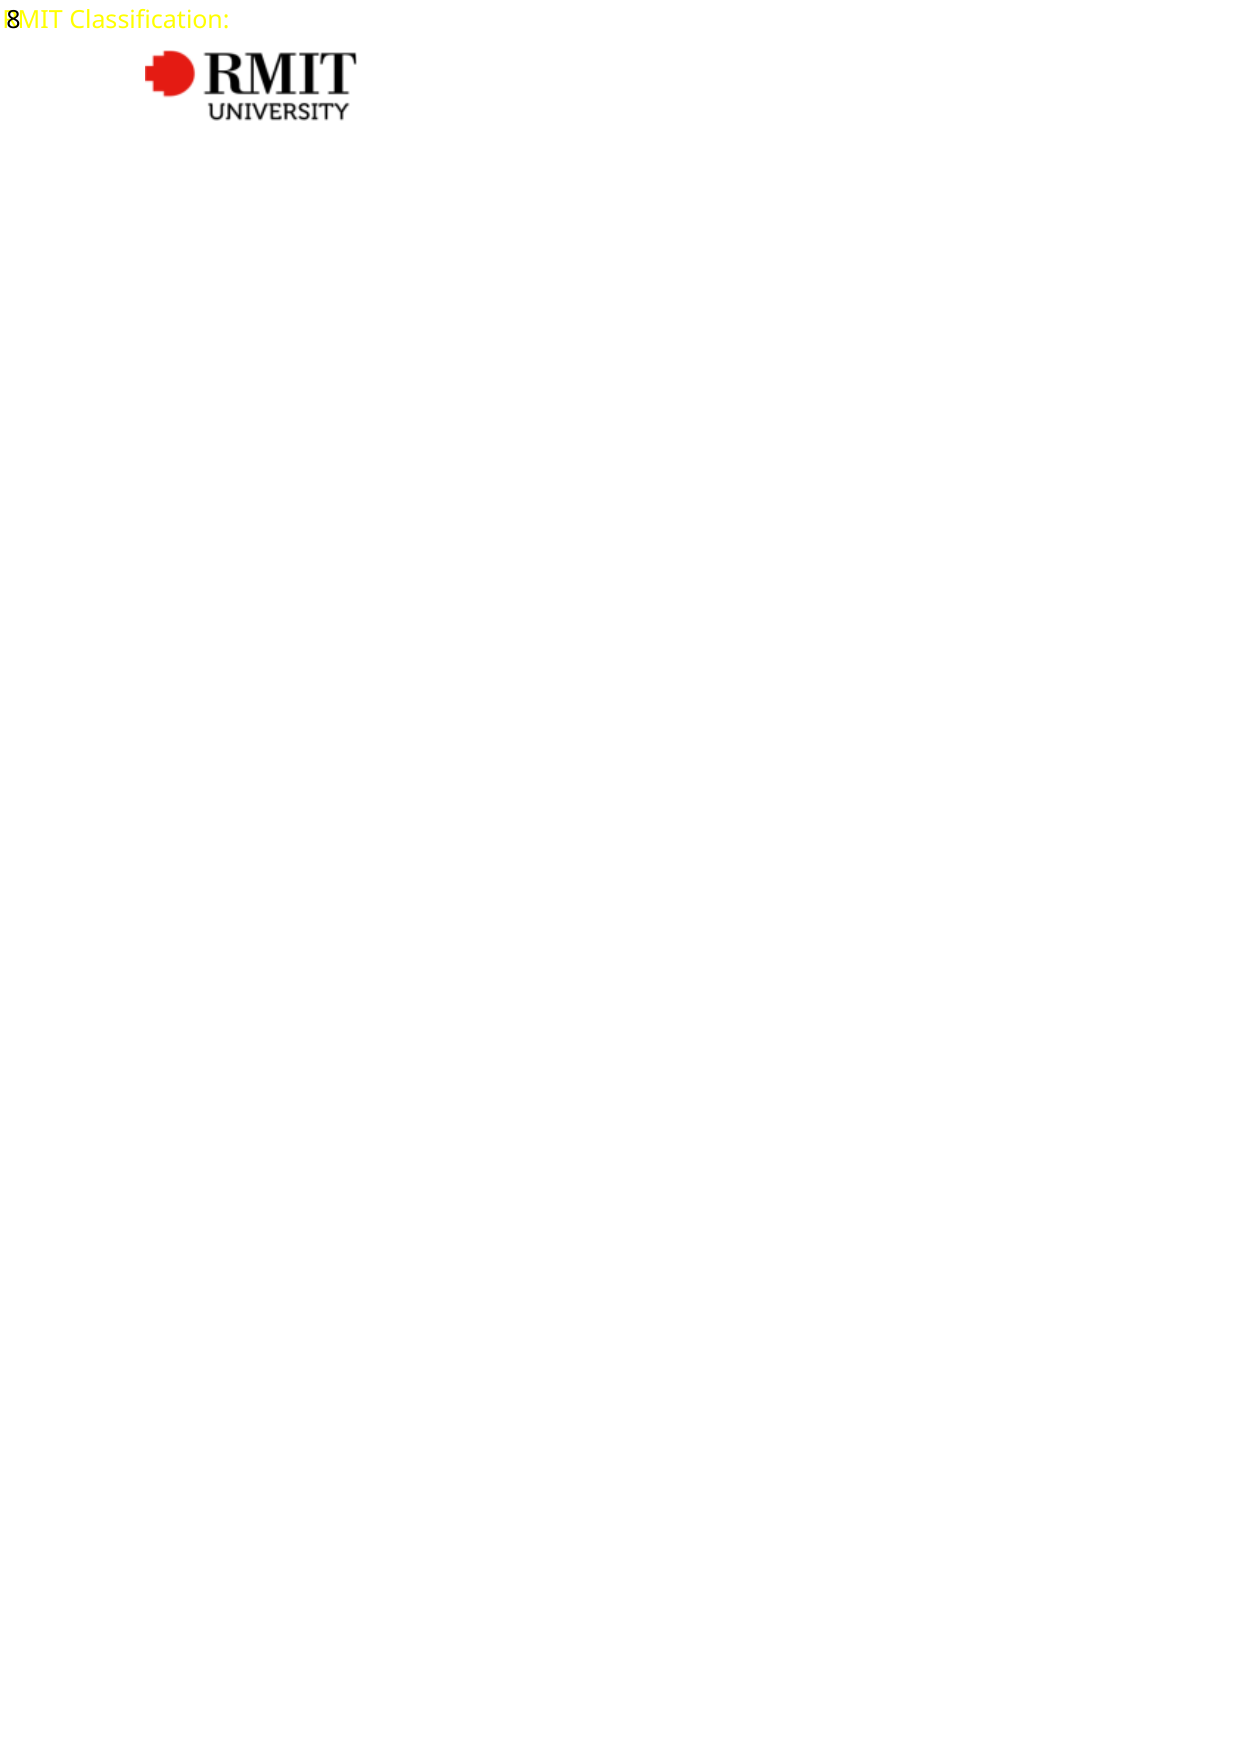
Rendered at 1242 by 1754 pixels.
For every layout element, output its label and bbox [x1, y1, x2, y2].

picture [145, 50, 357, 121]
